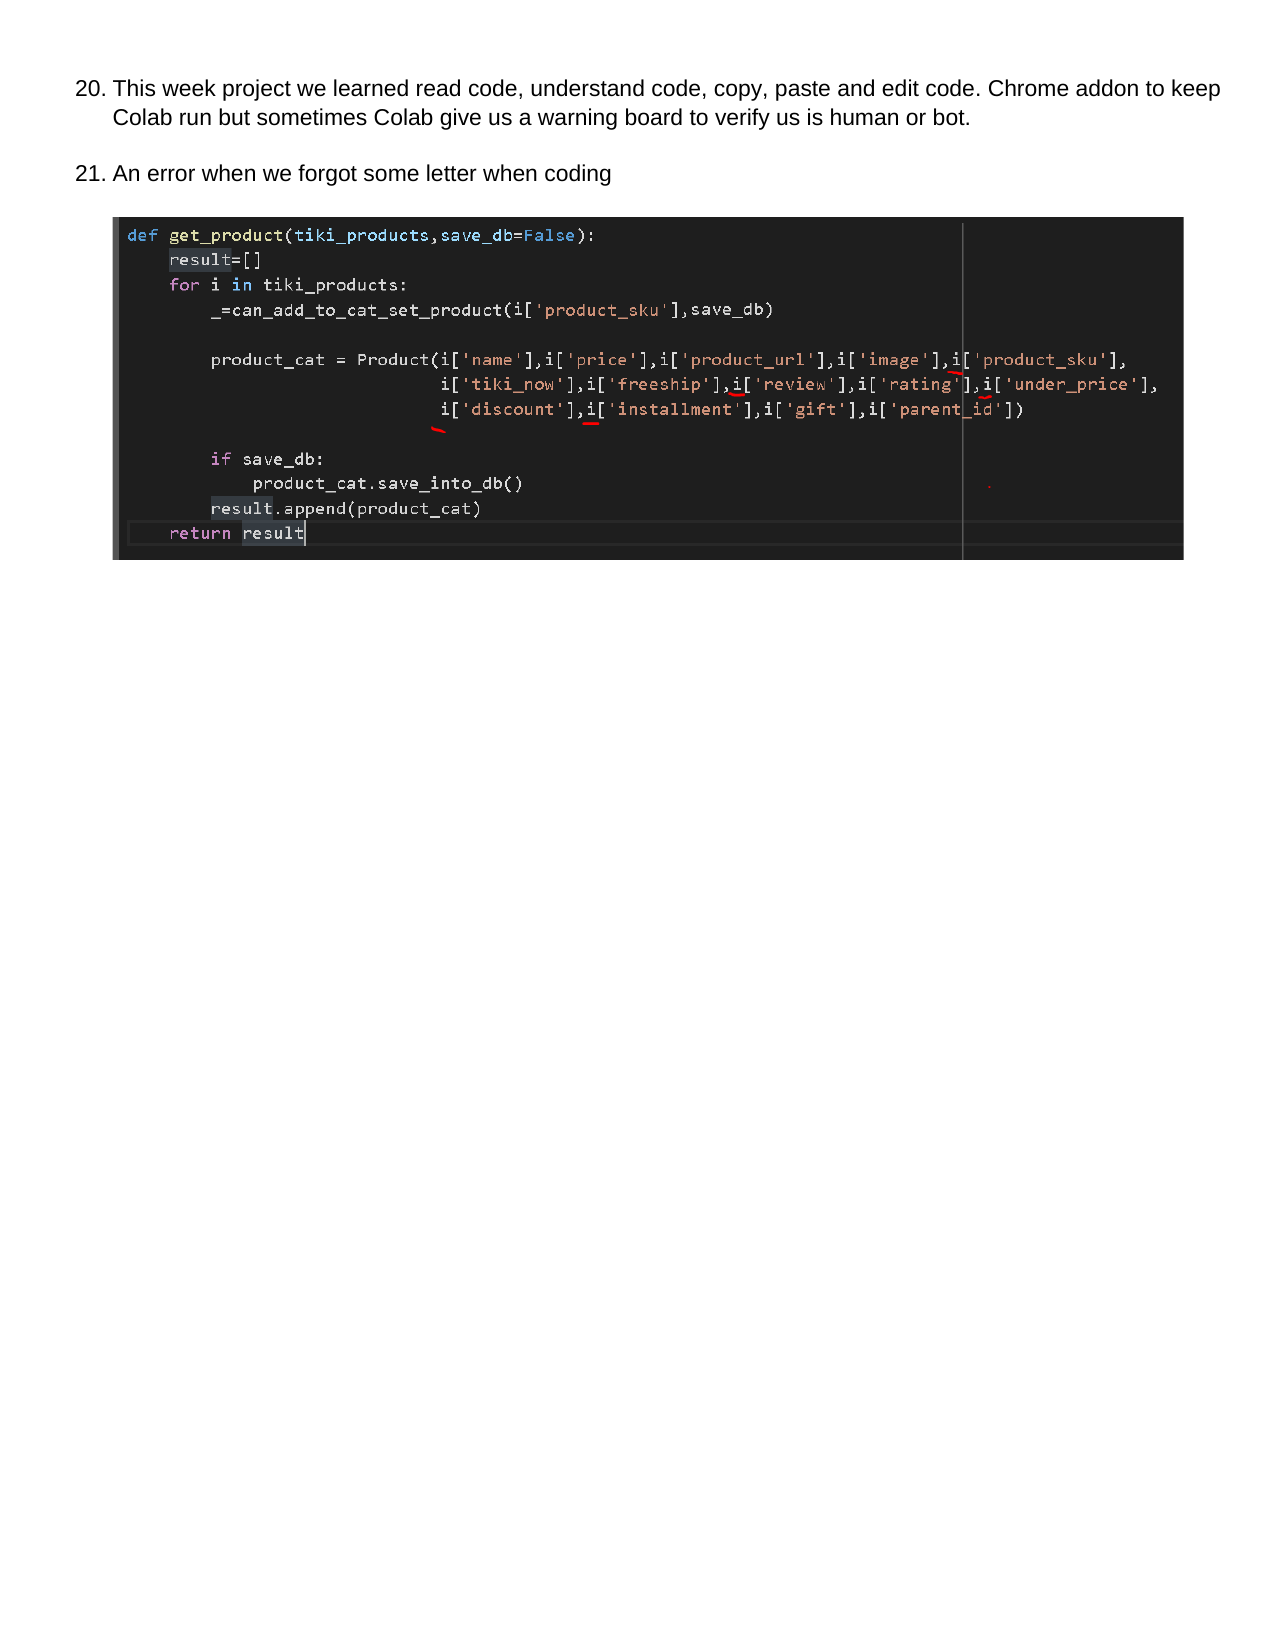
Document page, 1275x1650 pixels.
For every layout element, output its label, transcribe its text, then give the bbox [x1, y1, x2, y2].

list This week project we learned read code, understand code, copy, paste and edit code. Chrome addon to keep Colab run but sometimes Colab give us a warning board to verify us is human or bot. [75, 75, 1247, 130]
list An error when we forgot some letter when coding [75, 160, 1247, 187]
picture [112, 217, 1184, 560]
